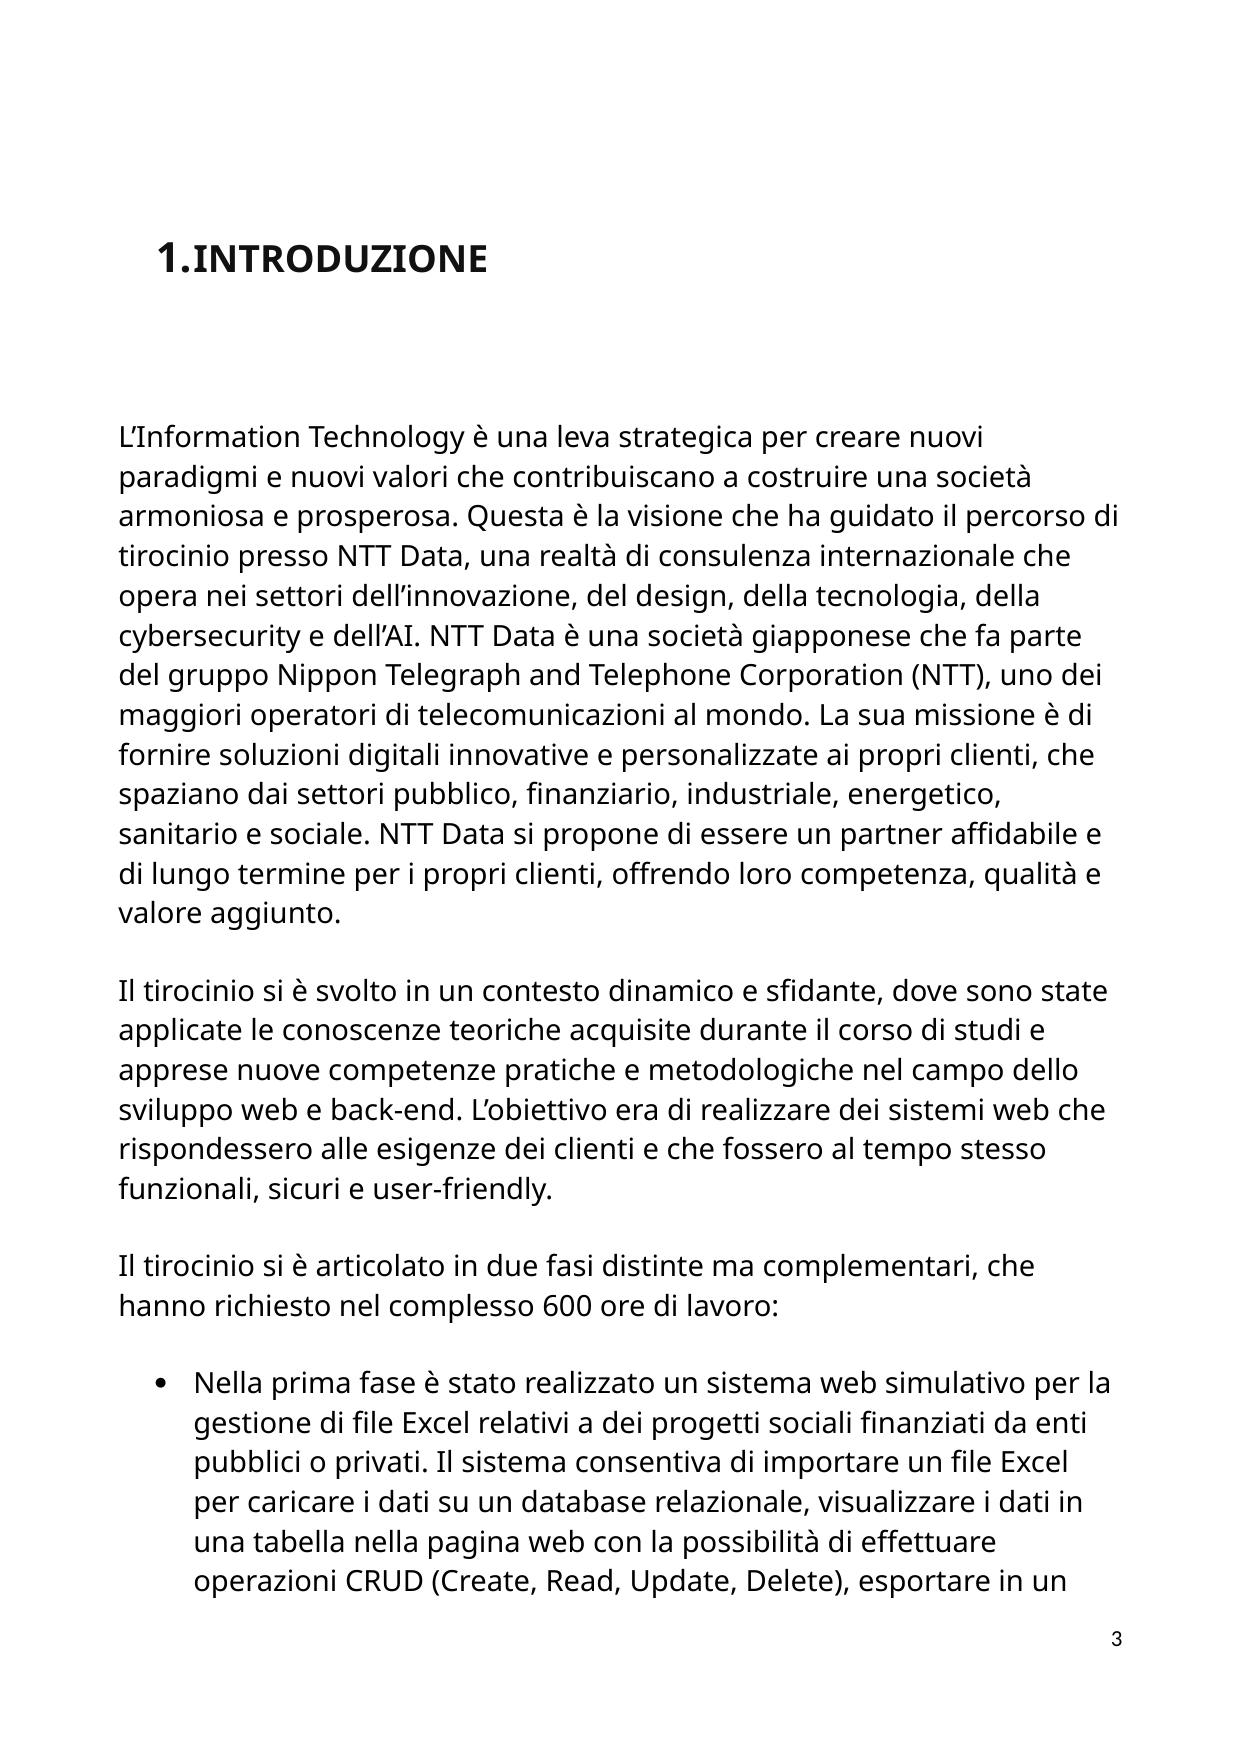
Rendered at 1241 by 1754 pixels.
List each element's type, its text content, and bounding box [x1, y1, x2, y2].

text Il tirocinio si è svolto in un contesto dinamico e sfidante, dove sono state applicate le conoscenze teoriche acquisite durante il corso di studi e apprese nuove competenze pratiche e metodologiche nel campo dello sviluppo web e back-end. L’obiettivo era di realizzare dei sistemi web che rispondessero alle esigenze dei clienti e che fossero al tempo stesso funzionali, sicuri e user-friendly. [118, 970, 1122, 1208]
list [156, 1362, 1122, 1600]
list INTRODUZIONE [156, 228, 1122, 284]
text Il tirocinio si è articolato in due fasi distinte ma complementari, che hanno richiesto nel complesso 600 ore di lavoro: [118, 1245, 1122, 1325]
text L’Information Technology è una leva strategica per creare nuovi paradigmi e nuovi valori che contribuiscano a costruire una società armoniosa e prosperosa. Questa è la visione che ha guidato il percorso di tirocinio presso NTT Data, una realtà di consulenza internazionale che opera nei settori dell’innovazione, del design, della tecnologia, della cybersecurity e dell’AI. NTT Data è una società giapponese che fa parte del gruppo Nippon Telegraph and Telephone Corporation (NTT), uno dei maggiori operatori di telecomunicazioni al mondo. La sua missione è di fornire soluzioni digitali innovative e personalizzate ai propri clienti, che spaziano dai settori pubblico, finanziario, industriale, energetico, sanitario e sociale. NTT Data si propone di essere un partner affidabile e di lungo termine per i propri clienti, offrendo loro competenza, qualità e valore aggiunto. [118, 416, 1122, 932]
